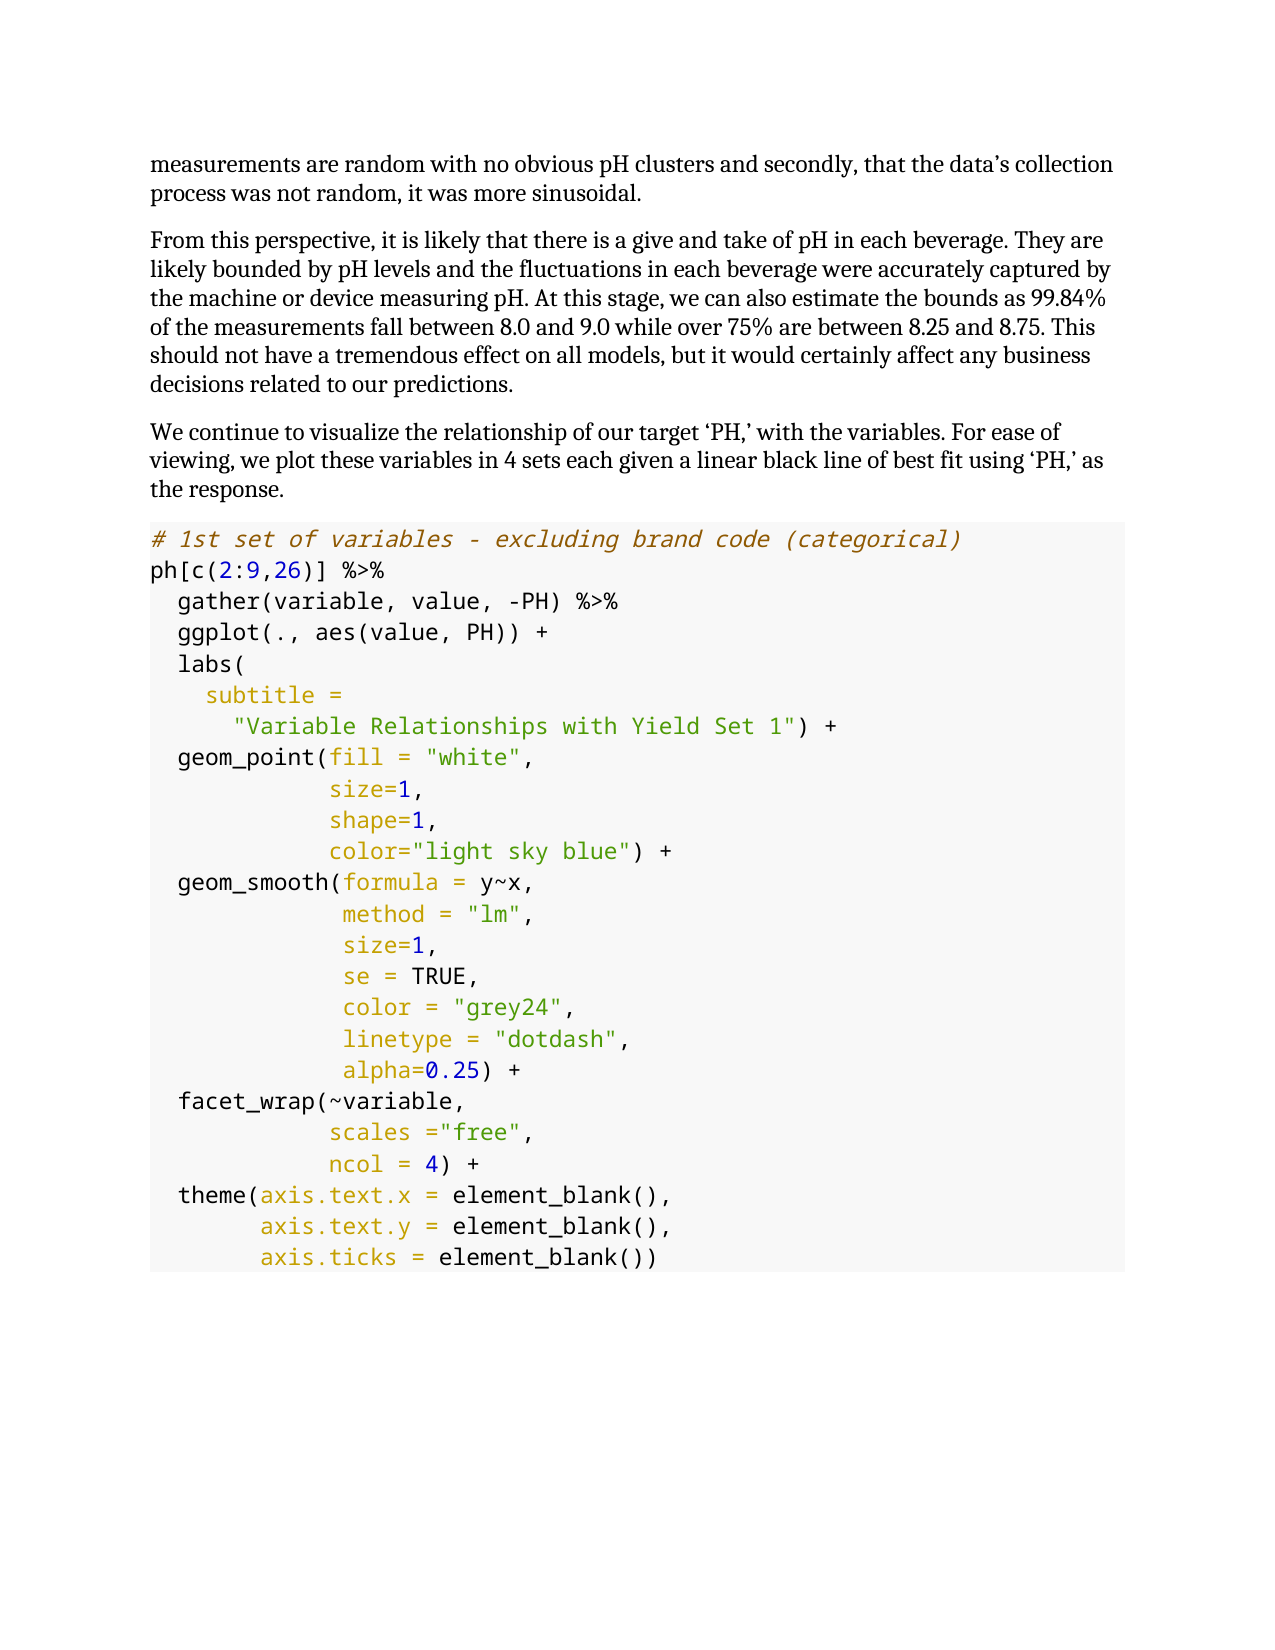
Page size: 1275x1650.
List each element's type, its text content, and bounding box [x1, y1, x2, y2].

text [150, 150, 1125, 207]
text From this perspective, it is likely that there is a give and take of pH in each beverage. They are likely bounded by pH levels and the fluctuations in each beverage were accurately captured by the machine or device measuring pH. At this stage, we can also estimate the bounds as 99.84% of the measurements fall between 8.0 and 9.0 while over 75% are between 8.25 and 8.75. This should not have a tremendous effect on all models, but it would certainly affect any business decisions related to our predictions. [150, 226, 1125, 399]
text We continue to visualize the relationship of our target ‘PH,’ with the variables. For ease of viewing, we plot these variables in 4 sets each given a linear black line of best fit using ‘PH,’ as the response. [150, 417, 1125, 504]
text # 1st set of variables - excluding brand code (categorical) ph[c(2:9,26)] %>% gather(variable, value, -PH) %>% ggplot(., aes(value, PH)) + labs( subtitle = "Variable Relationships with Yield Set 1") + geom_point(fill = "white", size=1, shape=1, color="light sky blue") + geom_smooth(formula = y~x, method = "lm", size=1, se = TRUE, color = "grey24", linetype = "dotdash", alpha=0.25) + facet_wrap(~variable, scales ="free", ncol = 4) + theme(axis.text.x = element_blank(), axis.text.y = element_blank(), axis.ticks = element_blank()) [150, 522, 1125, 1272]
